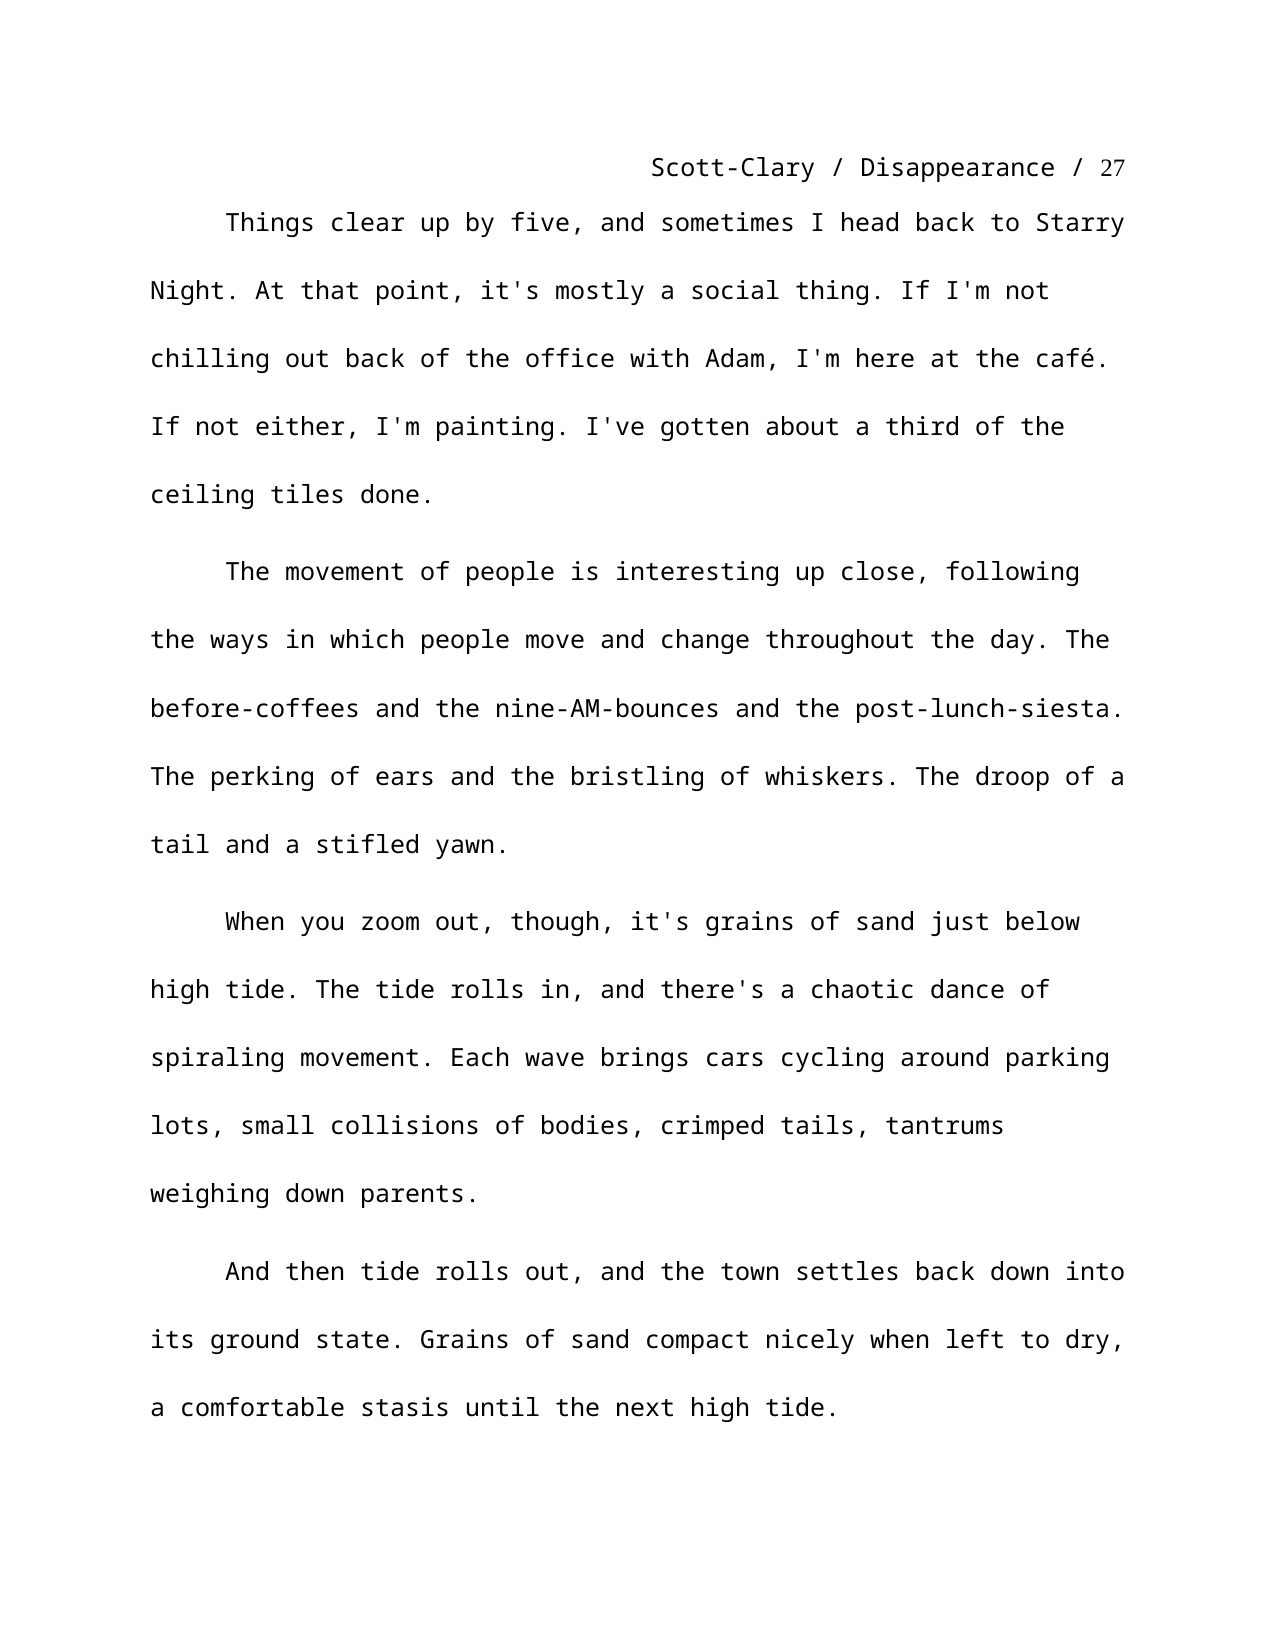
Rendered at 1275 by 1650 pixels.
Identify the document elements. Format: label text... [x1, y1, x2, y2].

text And then tide rolls out, and the town settles back down into its ground state. Grains of sand compact nicely when left to dry, a comfortable stasis until the next high tide. [150, 1253, 1125, 1423]
text The movement of people is interesting up close, following the ways in which people move and change throughout the day. The before-coffees and the nine-AM-bounces and the post-lunch-siesta. The perking of ears and the bristling of whiskers. The droop of a tail and a stifled yawn. [150, 554, 1125, 861]
text When you zoom out, though, it's grains of sand just below high tide. The tide rolls in, and there's a chaotic dance of spiraling movement. Each wave brings cars cycling around parking lots, small collisions of bodies, crimped tails, tantrums weighing down parents. [150, 904, 1125, 1210]
text Things clear up by five, and sometimes I head back to Starry Night. At that point, it's mostly a social thing. If I'm not chilling out back of the office with Adam, I'm here at the café. If not either, I'm painting. I've gotten about a third of the ceiling tiles done. [150, 204, 1125, 511]
